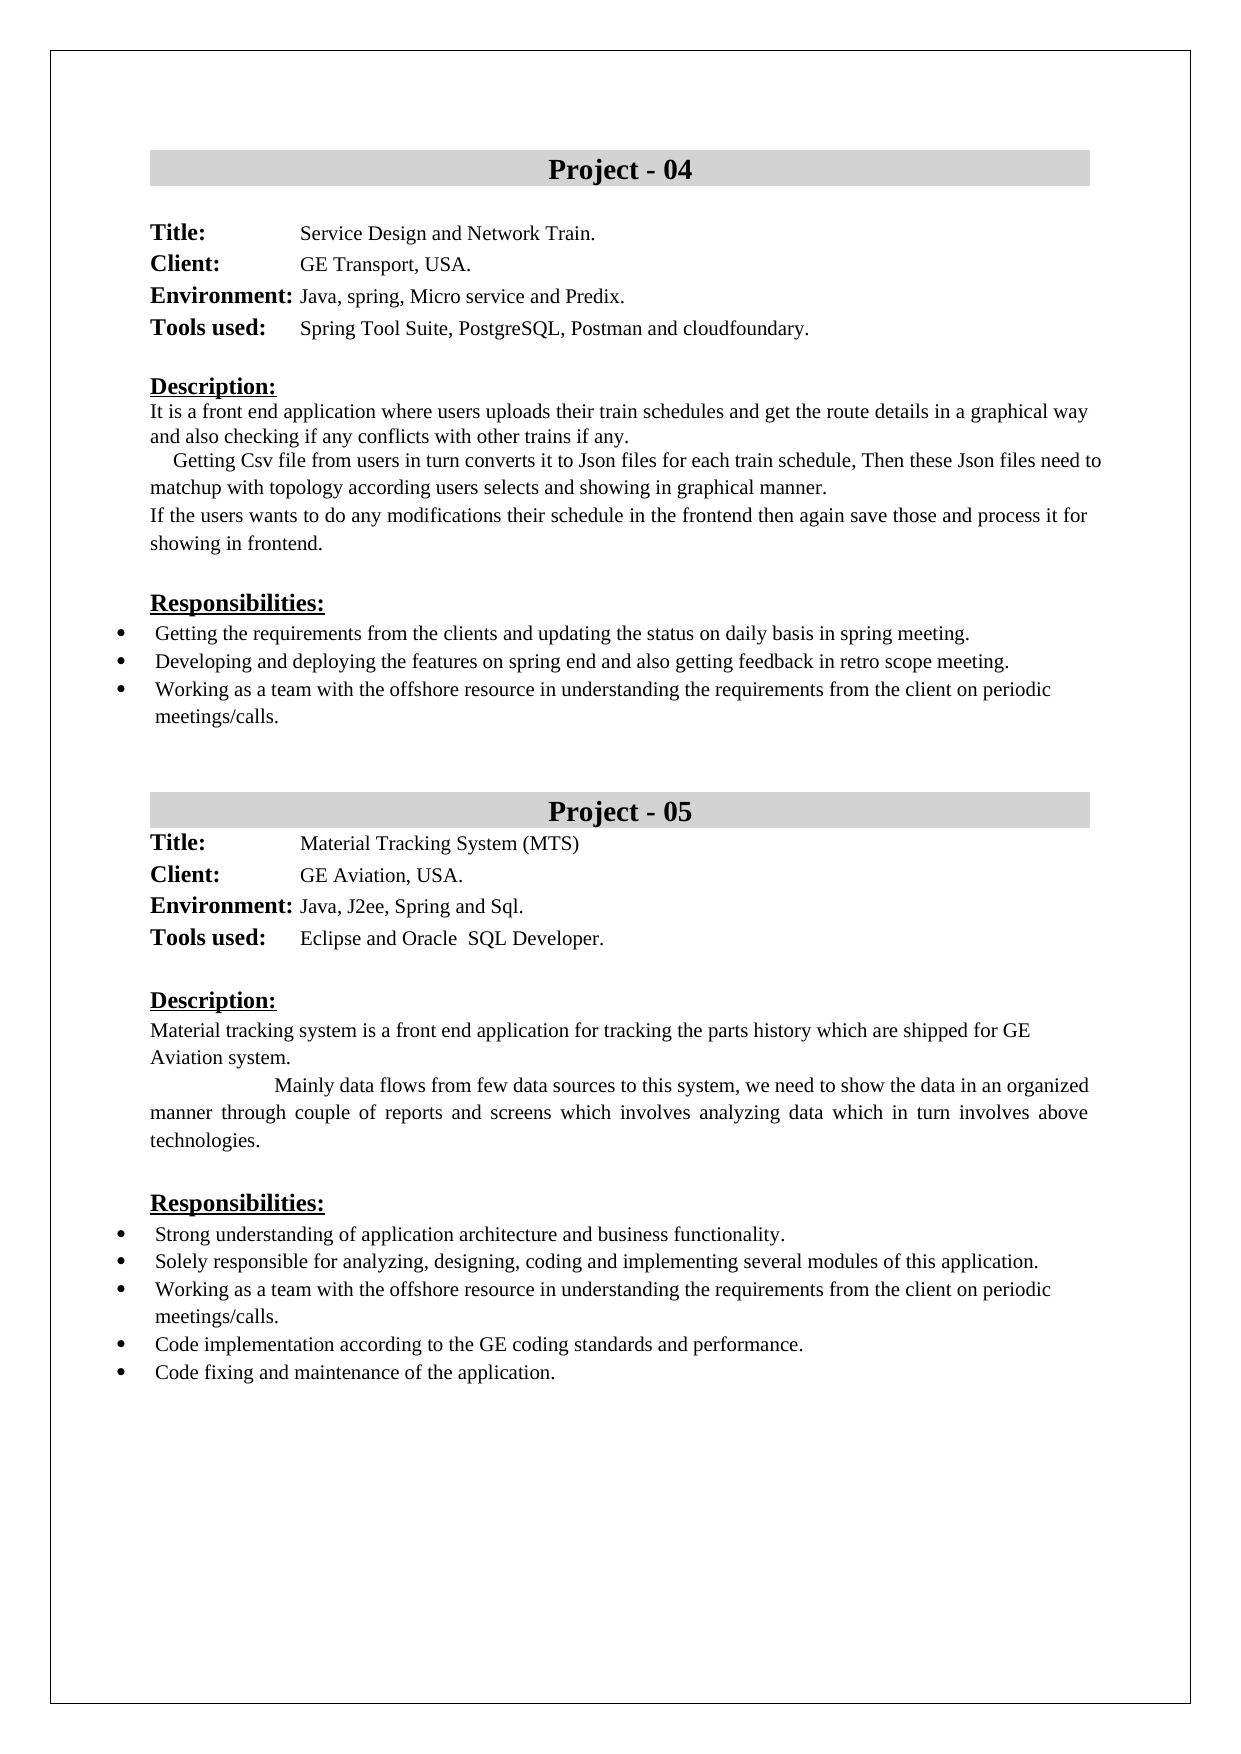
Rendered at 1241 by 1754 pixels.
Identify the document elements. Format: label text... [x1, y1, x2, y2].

list Strong understanding of application architecture and business functionality. [117, 1222, 1086, 1246]
list Code implementation according to the GE coding standards and performance. [117, 1332, 1086, 1356]
list Code fixing and maintenance of the application. [117, 1359, 1086, 1384]
text Title: Material Tracking System (MTS) Client: GE Aviation, USA. Environment: Java, J2ee, Spring and Sql. Tools used: Eclipse and Oracle SQL Developer. [150, 828, 1090, 951]
text Responsibilities: [150, 588, 1090, 617]
text Responsibilities: [150, 1188, 1090, 1217]
list Working as a team with the offshore resource in understanding the requirements from the client on periodic meetings/calls. [117, 1277, 1086, 1328]
text Title: Service Design and Network Train. Client: GE Transport, USA. Environment: Java, spring, Micro service and Predix. Tools used: Spring Tool Suite, PostgreSQL, Postman and cloudfoundary. [150, 218, 1090, 340]
text Project - 04 [150, 150, 1090, 186]
text Project - 05 [150, 792, 1090, 828]
text Mainly data flows from few data sources to this system, we need to show the data in an organized manner through couple of reports and screens which involves analyzing data which in turn involves above technologies. [150, 1073, 1090, 1152]
text Description: It is a front end application where users uploads their train schedules and get the route details in a graphical way and also checking if any conflicts with other trains if any. [150, 344, 1090, 448]
text Getting Csv file from users in turn converts it to Json files for each train schedule, Then these Json files need to matchup with topology according users selects and showing in graphical manner. [150, 448, 1090, 499]
text If the users wants to do any modifications their schedule in the frontend then again save those and process it for showing in frontend. [150, 503, 1090, 554]
text Description: Material tracking system is a front end application for tracking the parts history which are shipped for GE Aviation system. [150, 955, 1090, 1069]
list Getting the requirements from the clients and updating the status on daily basis in spring meeting. [117, 621, 1086, 645]
list Solely responsible for analyzing, designing, coding and implementing several modules of this application. [117, 1249, 1086, 1273]
list Working as a team with the offshore resource in understanding the requirements from the client on periodic meetings/calls. [117, 676, 1086, 728]
list Developing and deploying the features on spring end and also getting feedback in retro scope meeting. [117, 649, 1086, 673]
